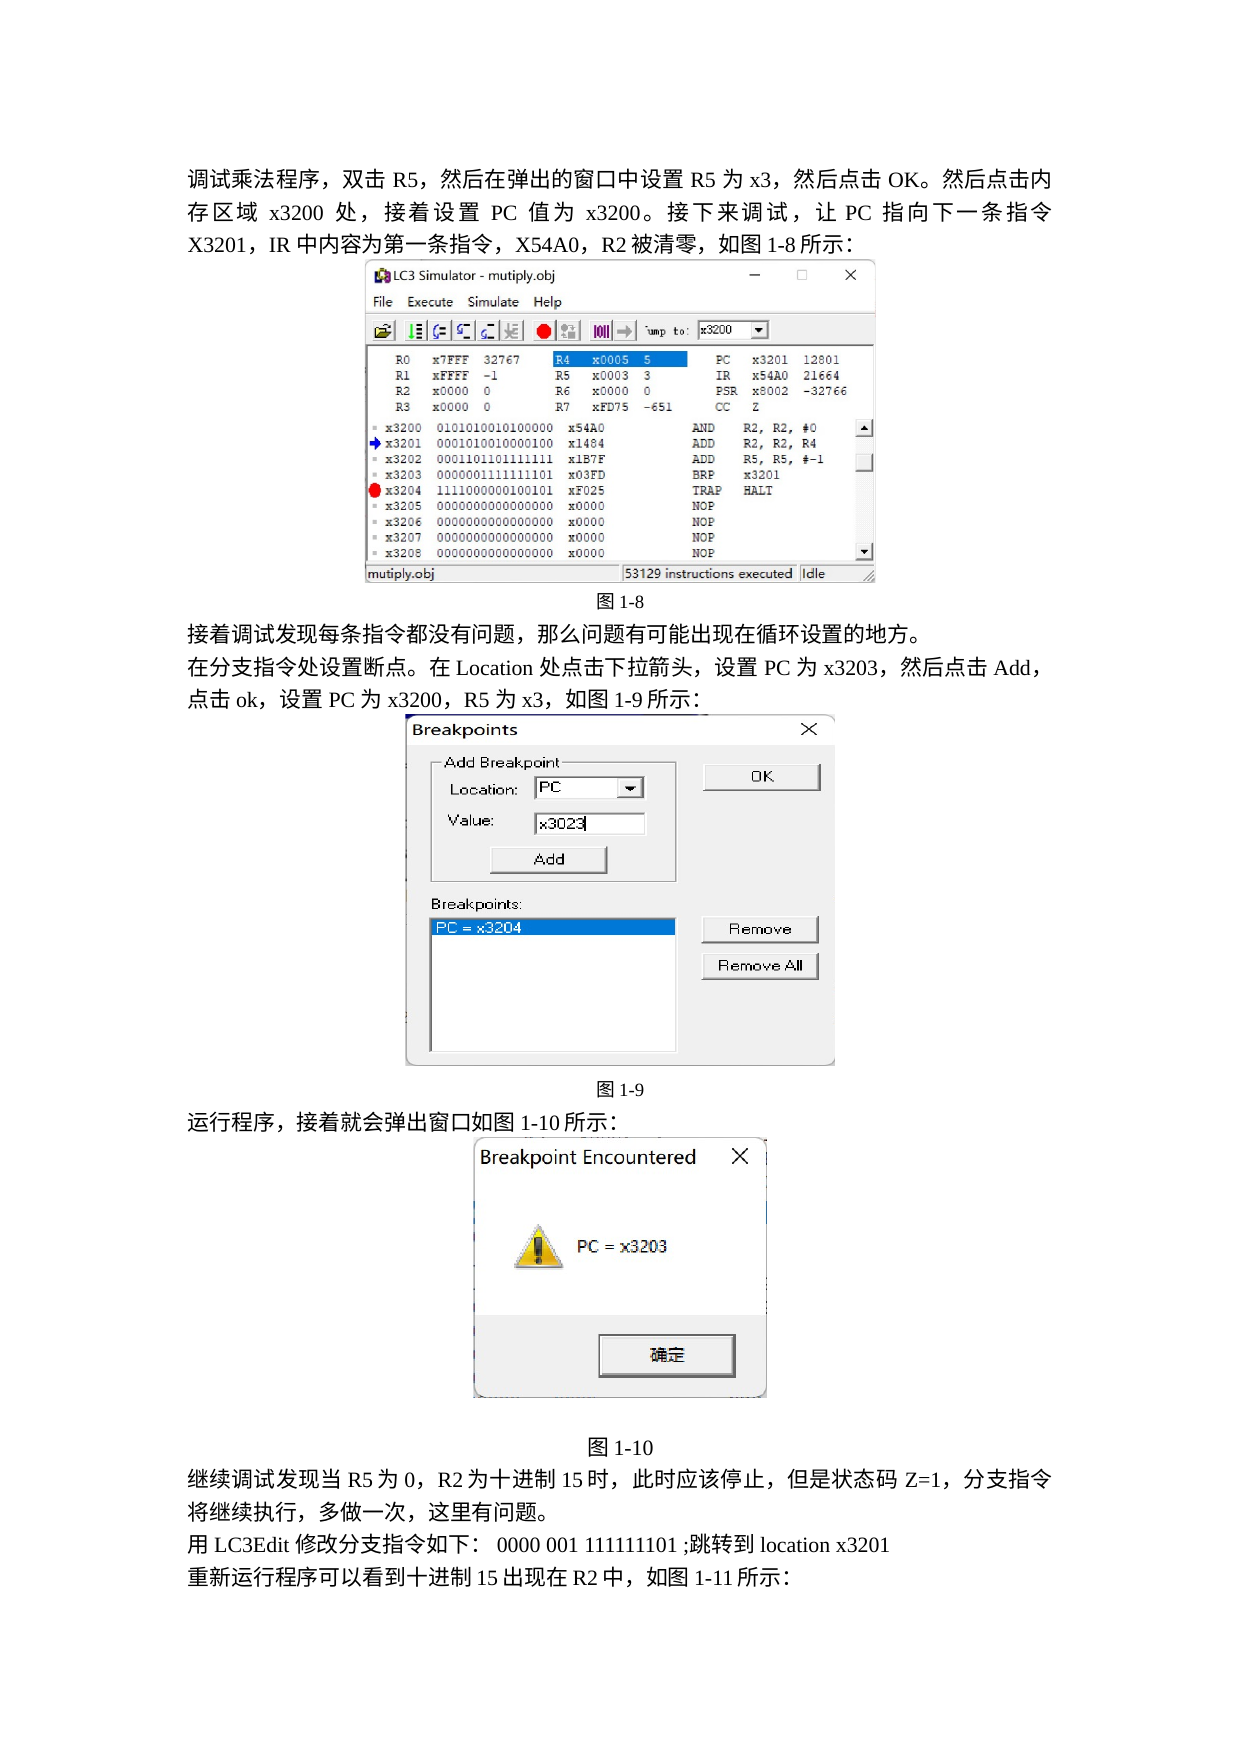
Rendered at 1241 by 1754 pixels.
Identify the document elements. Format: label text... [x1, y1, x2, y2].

text 运行程序，接着就会弹出窗口如图1-10所示： [187, 1104, 1053, 1137]
text 调试乘法程序，双击 R5，然后在弹出的窗口中设置 R5 为 x3，然后点击 OK。然后点击内存区域 x3200 处，接着设置 PC 值为 x3200。接下来调试，让PC 指向下一条指令 X3201，IR 中内容为第一条指令，X54A0，R2被清零，如图1-8所示： [187, 162, 1053, 259]
picture [364, 259, 876, 583]
text 用 LC3Edit 修改分支指令如下： 0000 001 111111101 ;跳转到 location x3201 [187, 1527, 1053, 1559]
text 继续调试发现当R5为0，R2为十进制15时，此时应该停止，但是状态码 Z=1，分支指令将继续执行，多做一次，这里有问题。 [187, 1462, 1053, 1527]
text 在分支指令处设置断点。在Location 处点击下拉箭头，设置 PC 为 x3203，然后点击 Add，点击 ok，设置 PC 为 x3200，R5 为 x3，如图1-9所示： [187, 649, 1053, 714]
picture [405, 714, 835, 1066]
text 接着调试发现每条指令都没有问题，那么问题有可能出现在循环设置的地方。 [187, 617, 1053, 649]
text 图1-9 [187, 1072, 1053, 1104]
text 图1-8 [187, 584, 1053, 617]
text 图1-10 [187, 1429, 1053, 1462]
picture [473, 1137, 767, 1398]
text 重新运行程序可以看到十进制15出现在R2中，如图1-11所示： [187, 1559, 1053, 1592]
